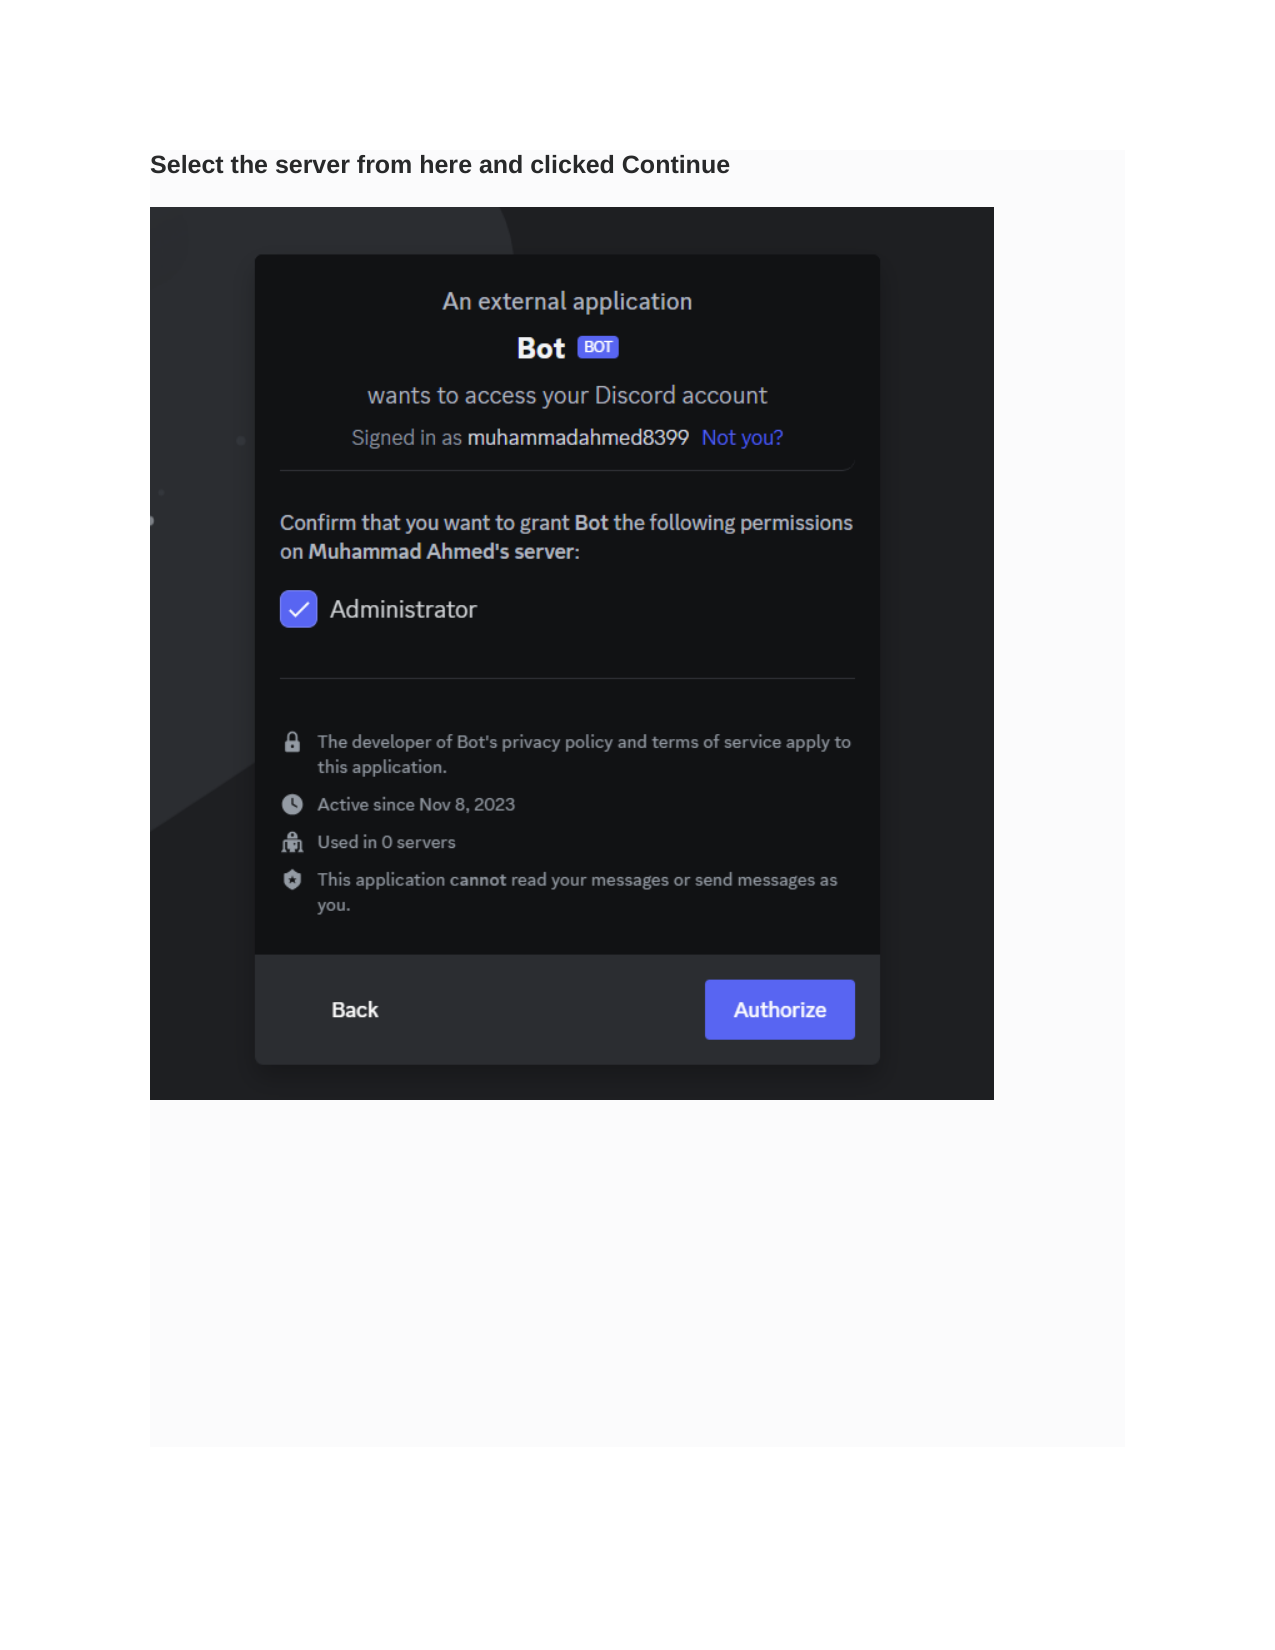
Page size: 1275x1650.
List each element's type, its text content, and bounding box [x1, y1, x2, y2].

subtitle Select the server from here and clicked Continue [150, 150, 1125, 179]
picture [150, 207, 994, 1100]
